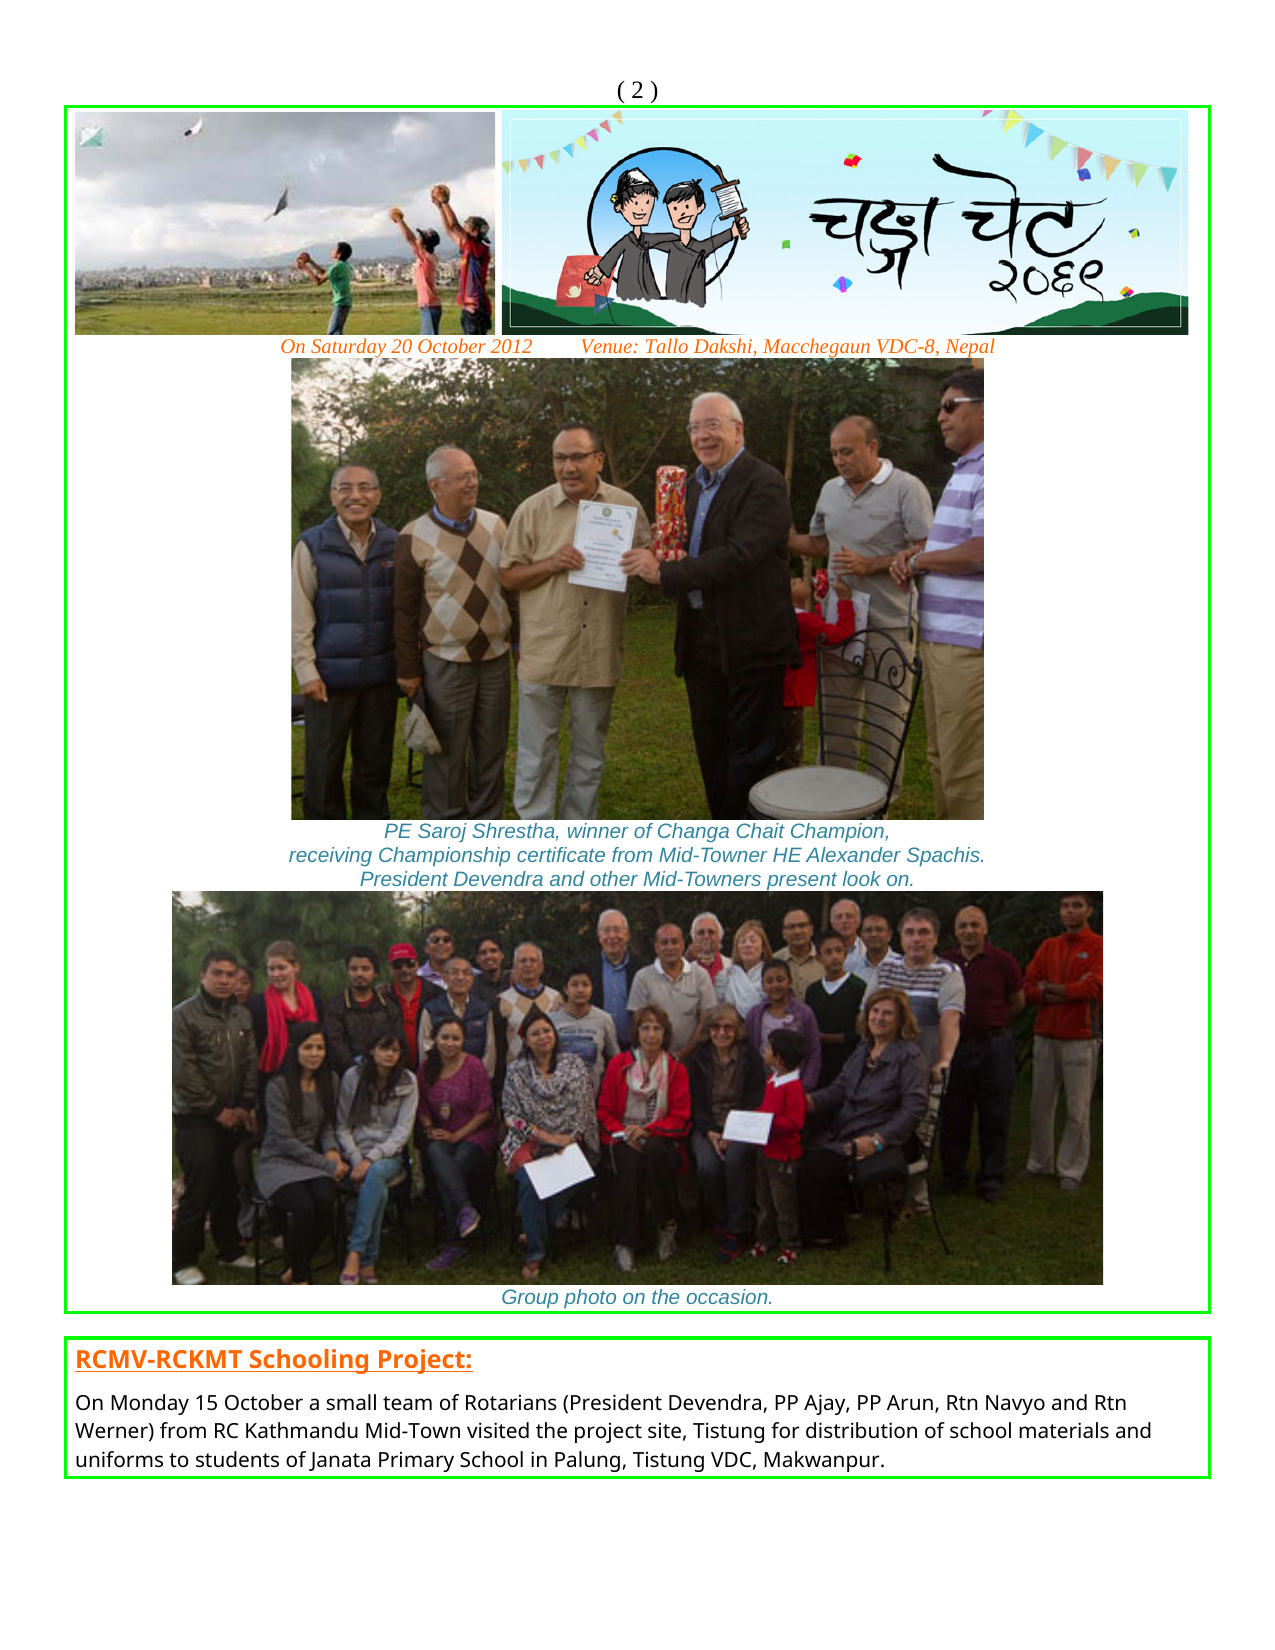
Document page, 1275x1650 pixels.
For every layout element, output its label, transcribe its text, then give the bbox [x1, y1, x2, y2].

text On Saturday 20 October 2012 Venue: Tallo Dakshi, Macchegaun VDC-8, Nepal [75, 334, 1200, 358]
text receiving Championship certificate from Mid-Towner HE Alexander Spachis. [75, 843, 1200, 867]
text PE Saroj Shrestha, winner of Changa Chait Champion, [75, 819, 1200, 843]
picture [501, 110, 1189, 335]
picture [75, 112, 496, 335]
picture [291, 358, 984, 820]
text On Monday 15 October a small team of Rotarians (President Devendra, PP Ajay, PP Arun, Rtn Navyo and Rtn Werner) from RC Kathmandu Mid-Town visited the project site, Tistung for distribution of school materials and uniforms to students of Janata Primary School in Palung, Tistung VDC, Makwanpur. [67, 1383, 1208, 1476]
text Group photo on the occasion. [67, 1279, 1208, 1311]
picture [172, 891, 1104, 1285]
text RCMV-RCKMT Schooling Project: [67, 1340, 1208, 1376]
text President Devendra and other Mid-Towners present look on. [75, 867, 1200, 891]
